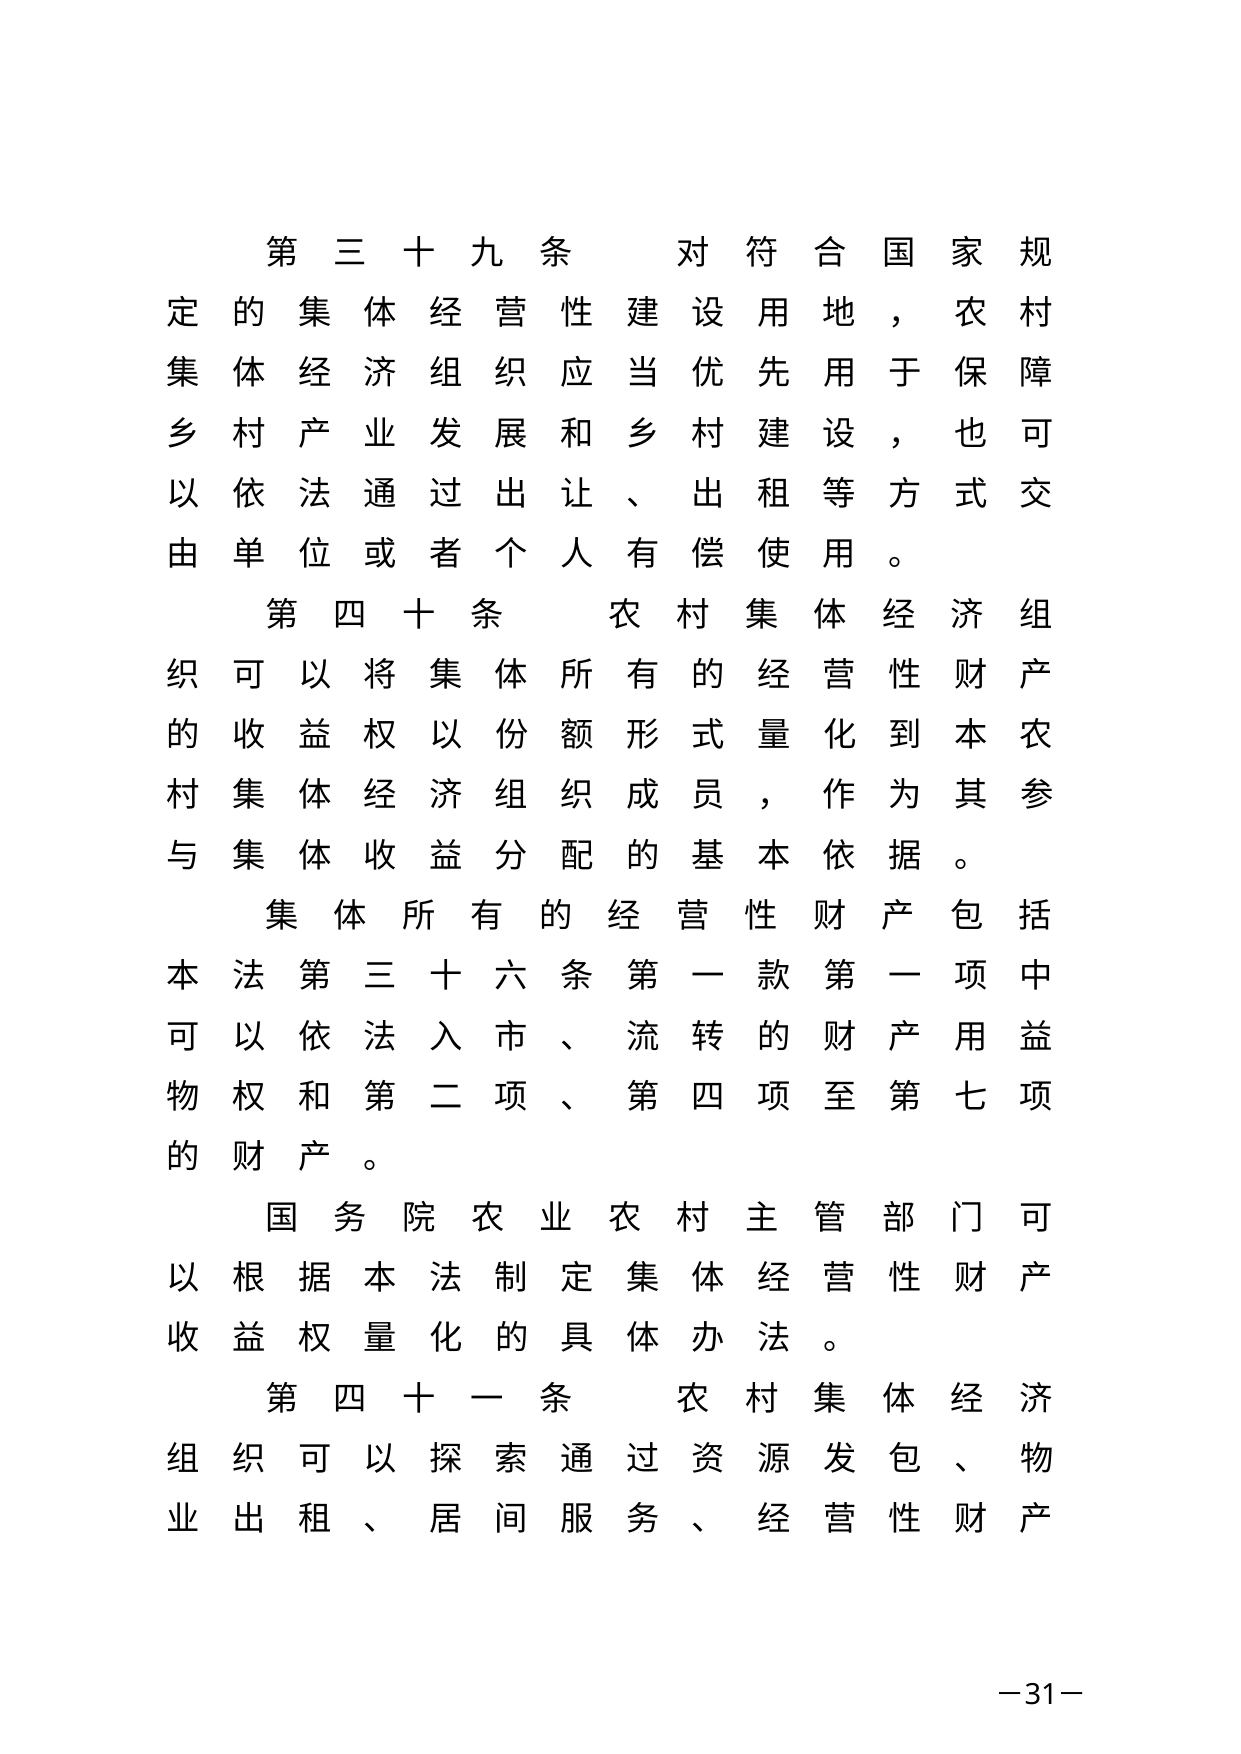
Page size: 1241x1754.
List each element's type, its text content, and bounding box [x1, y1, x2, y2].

text 国务院农业农村主管部门可以根据本法制定集体经营性财产收益权量化的具体办法。 [167, 1184, 1085, 1365]
text 集体所有的经营性财产包括本法第三十六条第一款第一项中可以依法入市、流转的财产用益物权和第二项、第四项至第七项的财产。 [167, 883, 1085, 1184]
text 第四十条 农村集体经济组织可以将集体所有的经营性财产的收益权以份额形式量化到本农村集体经济组织成员，作为其参与集体收益分配的基本依据。 [167, 581, 1085, 883]
text 第三十九条 对符合国家规定的集体经营性建设用地，农村集体经济组织应当优先用于保障乡村产业发展和乡村建设，也可以依法通过出让、出租等方式交由单位或者个人有偿使用。 [167, 219, 1085, 581]
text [167, 1365, 1085, 1546]
